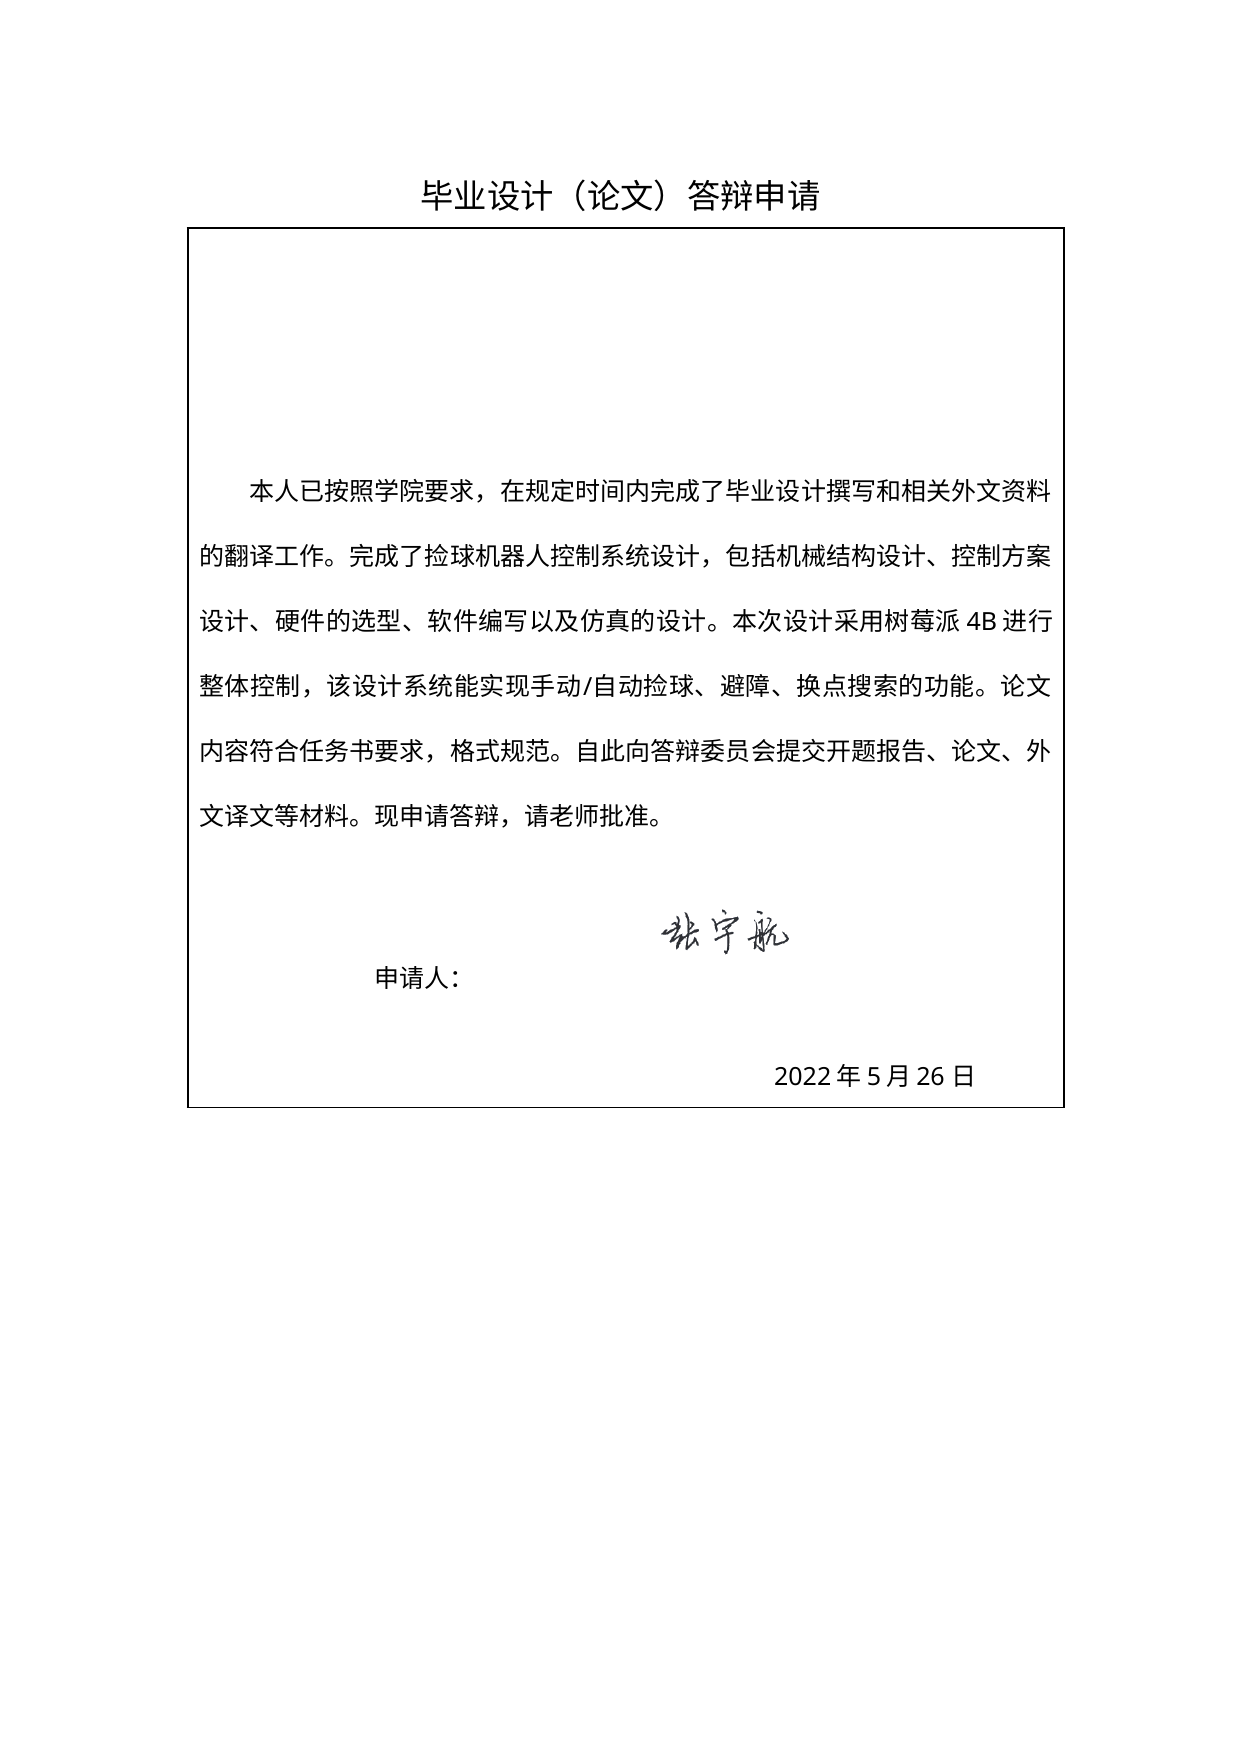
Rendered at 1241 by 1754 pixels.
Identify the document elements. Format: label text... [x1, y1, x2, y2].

text 毕业设计（论文）答辩申请 [187, 162, 1053, 227]
picture [652, 901, 796, 959]
table_header 本人已按照学院要求，在规定时间内完成了毕业设计撰写和相关外文资料的翻译工作。完成了捡球机器人控制系统设计，包括机械结构设计、控制方案设计、硬件的选型、软件编写以及仿真的设计。本次设计采用树莓派4B进行整体控制，该设计系统能实现手动/自动捡球、避障、换点搜索的功能。论文内容符合任务书要求，格式规范。自此向答辩委员会提交开题报告、论文、外文译文等材料。现申请答辩，请老师批准。 申请人： 2022年 5月26 日 [189, 229, 1063, 1107]
